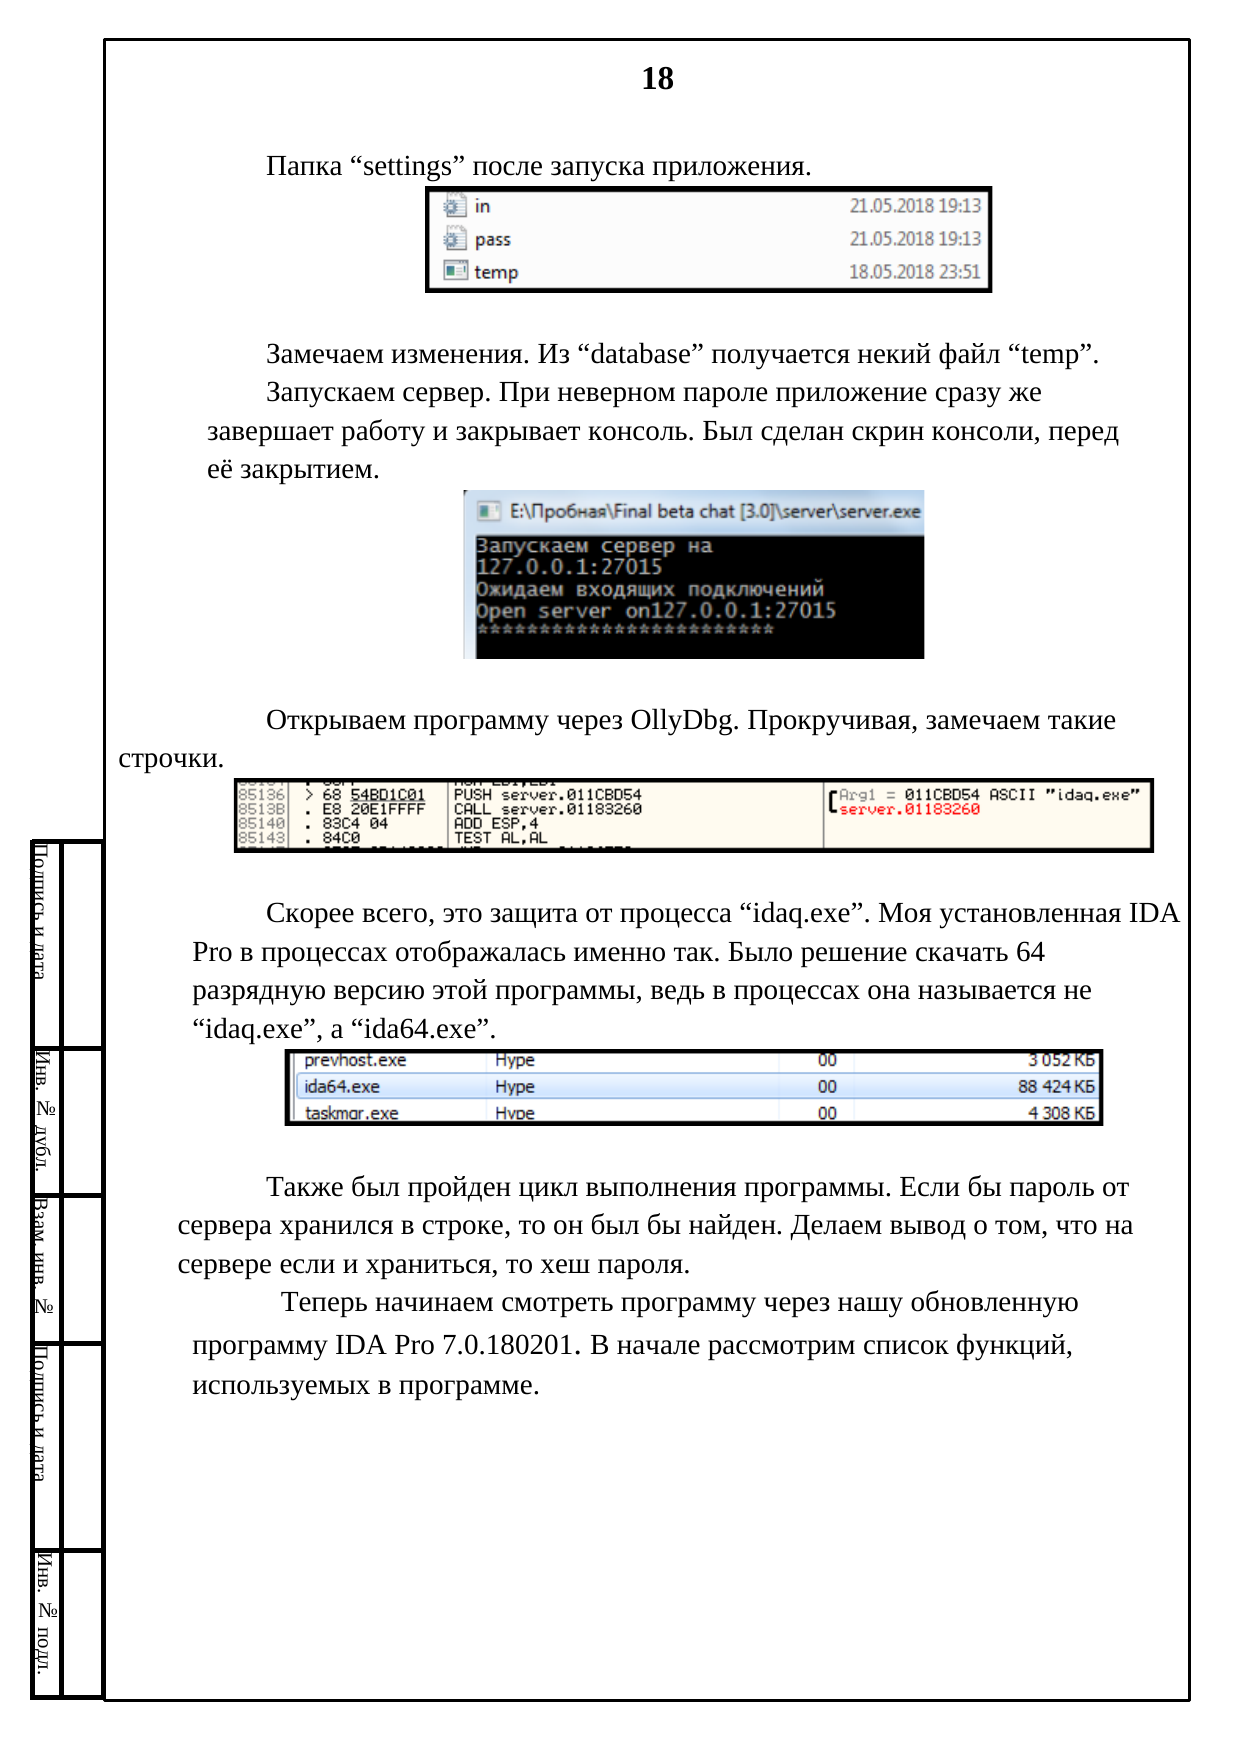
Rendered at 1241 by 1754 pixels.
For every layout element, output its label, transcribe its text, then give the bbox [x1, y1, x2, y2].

picture [233, 778, 1155, 853]
picture [425, 186, 993, 293]
picture [284, 1049, 1104, 1126]
text Открываем программу через OllyDbg. Прокручивая, замечаем такие строчки. [118, 702, 1181, 774]
text Запускаем сервер. При неверном пароле приложение сразу же завершает работу и закрывает консоль. Был сделан скрин консоли, перед её закрытием. [207, 374, 1152, 485]
text Теперь начинаем смотреть программу через нашу обновленную программу IDA Pro 7.0.180201. В начале рассмотрим список функций, используемых в программе. [192, 1284, 1181, 1400]
text Также был пройден цикл выполнения программы. Если бы пароль от сервера хранился в строке, то он был бы найден. Делаем вывод о том, что на сервере если и храниться, то хеш пароля. [177, 1169, 1181, 1279]
text Замечаем изменения. Из “database” получается некий файл “temp”. [207, 336, 1152, 369]
picture [463, 490, 925, 659]
text Папка “settings” после запуска приложения. [207, 148, 1152, 181]
text Скорее всего, это защита от процесса “idaq.exe”. Моя установленная IDA Pro в процессах отображалась именно так. Было решение скачать 64 разрядную версию этой программы, ведь в процессах она называется не “idaq.exe”, а “ida64.exe”. [192, 895, 1181, 1044]
